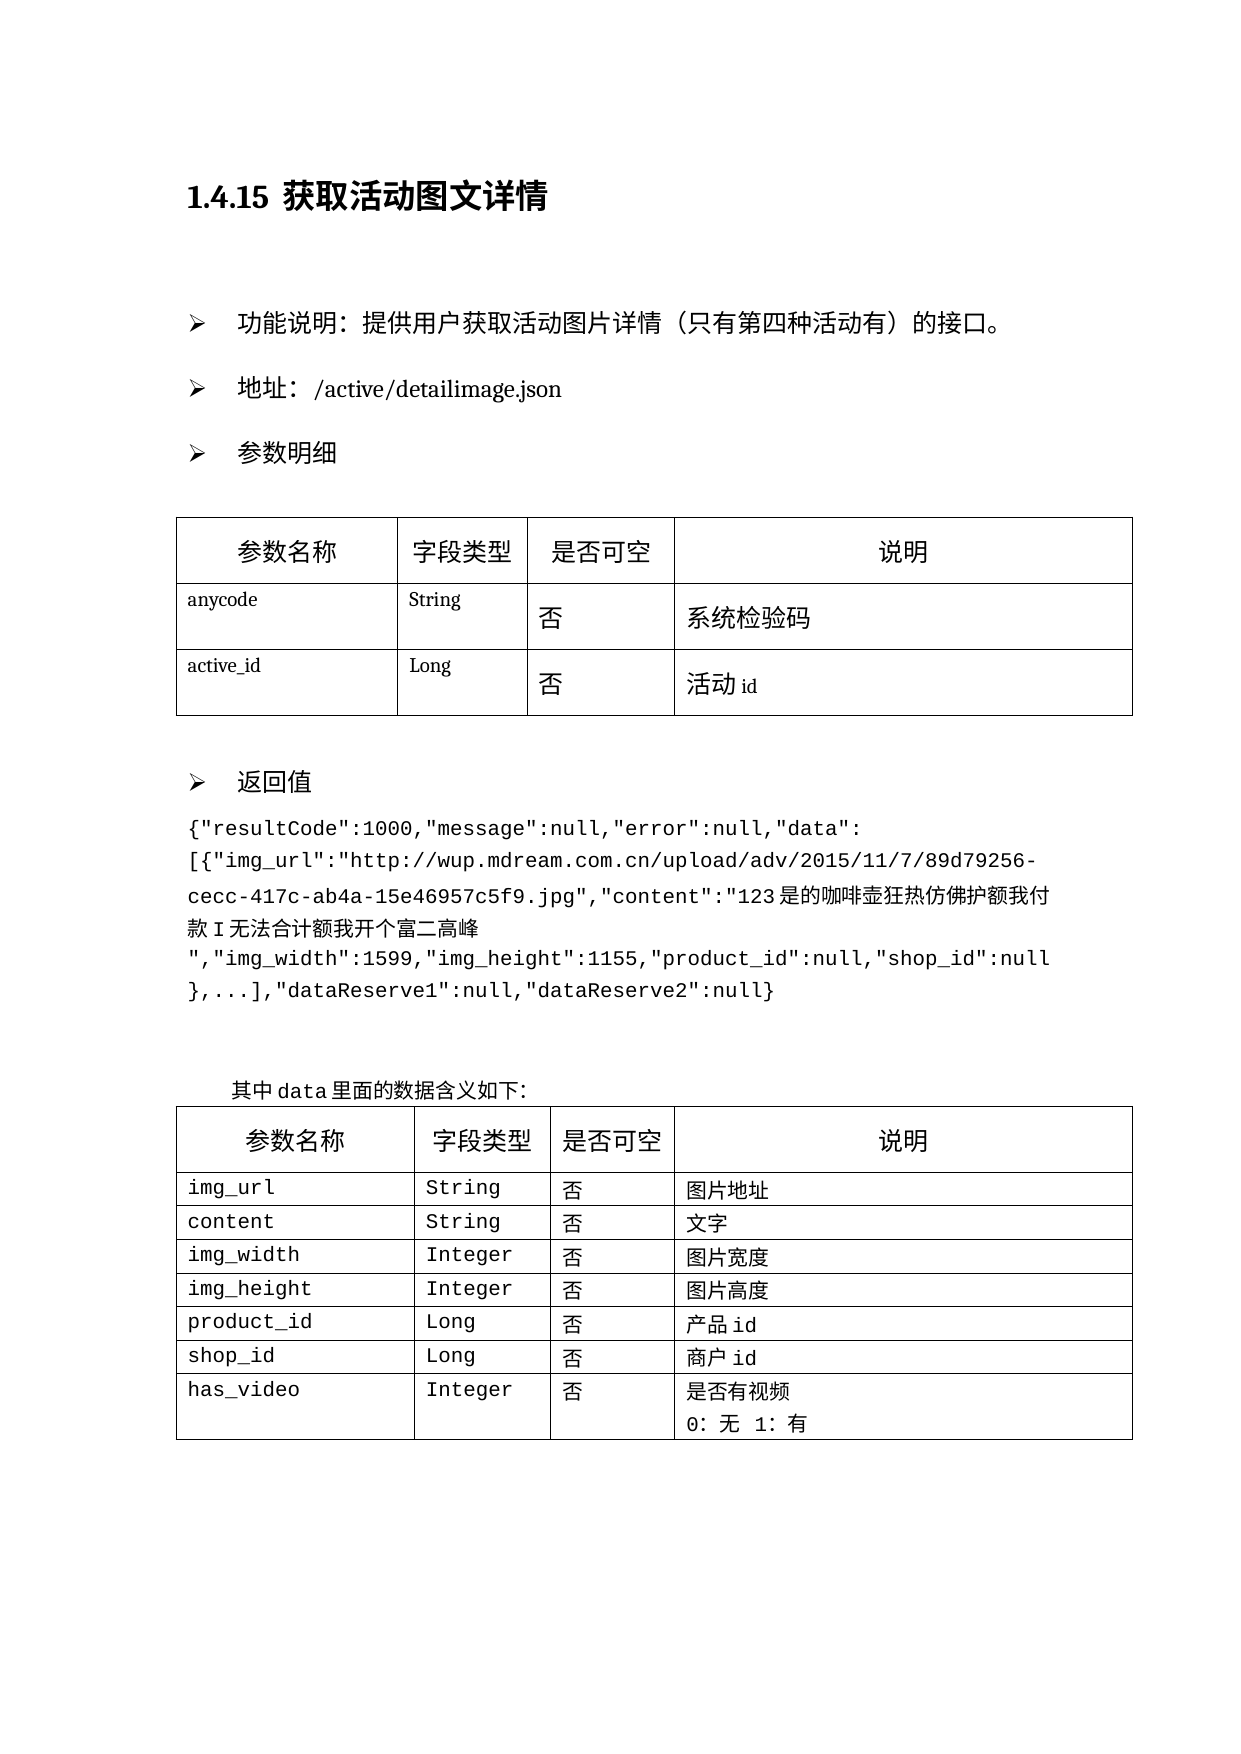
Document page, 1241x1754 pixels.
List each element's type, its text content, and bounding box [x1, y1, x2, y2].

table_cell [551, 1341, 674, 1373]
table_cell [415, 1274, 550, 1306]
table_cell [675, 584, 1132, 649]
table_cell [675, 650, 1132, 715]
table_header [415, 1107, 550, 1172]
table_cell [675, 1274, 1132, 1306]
list 功能说明：提供用户获取活动图片详情（只有第四种活动有）的接口。 [187, 289, 1053, 354]
subtitle 获取活动图文详情 [187, 162, 1053, 227]
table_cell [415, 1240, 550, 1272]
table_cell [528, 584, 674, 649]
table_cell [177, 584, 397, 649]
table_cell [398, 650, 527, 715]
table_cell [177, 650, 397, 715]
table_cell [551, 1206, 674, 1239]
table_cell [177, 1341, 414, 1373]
list 返回值 [187, 748, 1053, 813]
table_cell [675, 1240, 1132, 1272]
list 参数明细 [187, 419, 1053, 484]
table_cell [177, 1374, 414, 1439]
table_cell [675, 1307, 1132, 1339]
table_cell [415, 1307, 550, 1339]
text {"resultCode":1000,"message":null,"error":null,"data":[{"img_url":"http://wup.mdream.com.cn/upload/adv/2015/11/7/89d79256-cecc-417c-ab4a-15e46957c5f9.jpg","content":"123是的咖啡壶狂热仿佛护额我付款I无法合计额我开个富二高峰 ","img_width":1599,"img_height":1155,"product_id":null,"shop_id":null},...],"dataReserve1":null,"dataReserve2":null} [187, 813, 1053, 1008]
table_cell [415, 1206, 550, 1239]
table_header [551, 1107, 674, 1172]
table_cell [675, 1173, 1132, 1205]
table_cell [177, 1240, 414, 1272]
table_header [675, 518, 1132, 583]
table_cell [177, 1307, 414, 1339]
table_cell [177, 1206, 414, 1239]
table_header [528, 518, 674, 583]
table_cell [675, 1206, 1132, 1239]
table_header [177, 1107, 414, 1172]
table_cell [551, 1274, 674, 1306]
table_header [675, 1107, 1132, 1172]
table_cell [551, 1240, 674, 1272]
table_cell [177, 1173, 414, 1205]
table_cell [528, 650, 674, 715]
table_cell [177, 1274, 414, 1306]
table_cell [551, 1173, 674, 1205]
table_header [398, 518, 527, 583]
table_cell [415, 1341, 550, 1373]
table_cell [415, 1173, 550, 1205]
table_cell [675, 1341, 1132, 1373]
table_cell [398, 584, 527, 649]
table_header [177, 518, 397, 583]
text 其中data里面的数据含义如下： [187, 1073, 1053, 1106]
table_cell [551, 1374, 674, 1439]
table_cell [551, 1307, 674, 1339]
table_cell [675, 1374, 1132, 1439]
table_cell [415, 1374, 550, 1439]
list 地址：/active/detailimage.json [187, 354, 1053, 419]
